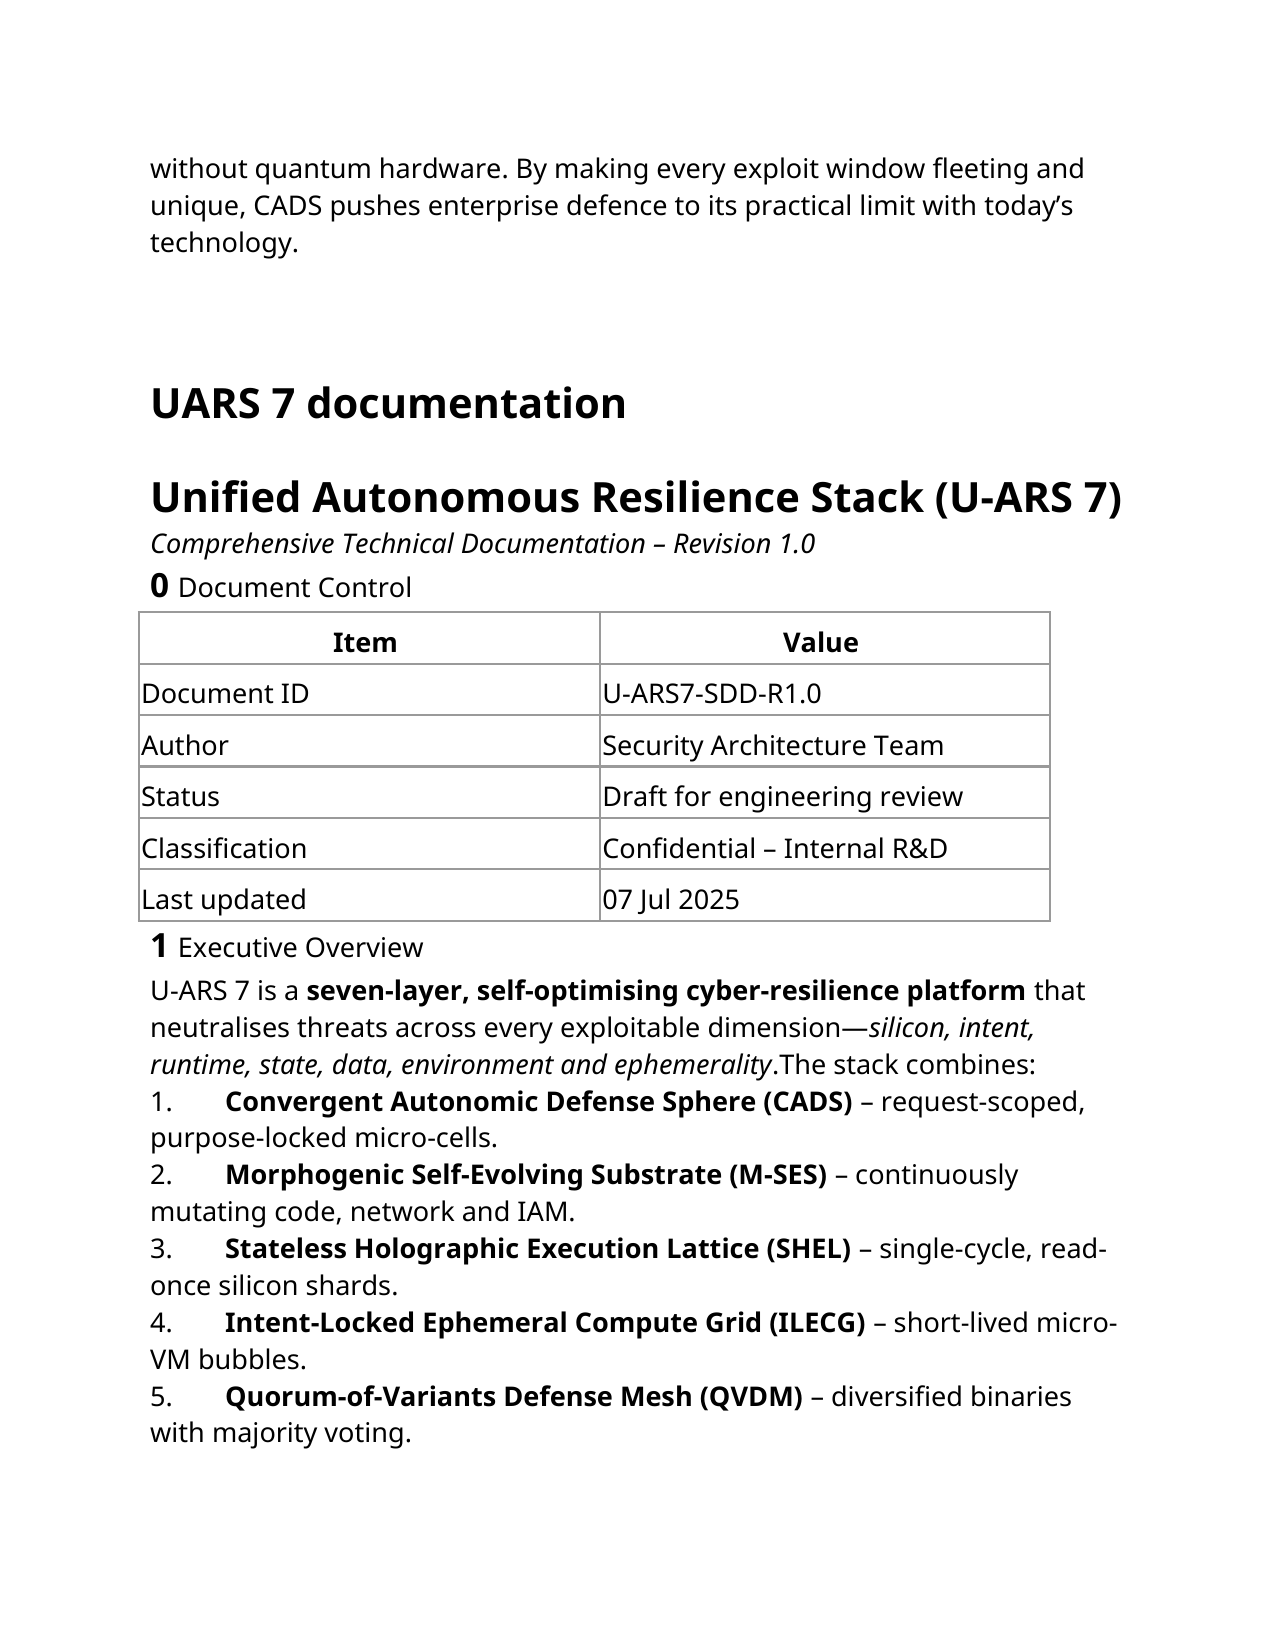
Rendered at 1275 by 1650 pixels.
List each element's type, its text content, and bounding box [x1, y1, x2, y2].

table_cell Document ID [140, 665, 599, 714]
table_cell U-ARS7-SDD-R1.0 [601, 665, 1049, 714]
text 0 Document Control [150, 561, 1125, 607]
table_cell Confidential – Internal R&D [601, 819, 1049, 868]
table_cell 07 Jul 2025 [601, 870, 1049, 920]
table_cell Draft for engineering review [601, 768, 1049, 817]
table_cell Status [140, 768, 599, 817]
table_cell Security Architecture Team [601, 716, 1049, 765]
table_cell Last updated [140, 870, 599, 920]
text UARS 7 documentation [150, 374, 1125, 431]
text Unified Autonomous Resilience Stack (U-ARS 7) [150, 468, 1125, 524]
list Stateless Holographic Execution Lattice (SHEL) – single-cycle, read-once silicon shards. [150, 1229, 1125, 1303]
table_header Value [601, 613, 1049, 662]
table_cell Author [140, 716, 599, 765]
table_header Item [140, 613, 599, 662]
list Quorum-of-Variants Defense Mesh (QVDM) – diversified binaries with majority voting. [150, 1377, 1125, 1451]
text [150, 150, 1125, 261]
list Intent-Locked Ephemeral Compute Grid (ILECG) – short-lived micro-VM bubbles. [150, 1303, 1125, 1377]
text U-ARS 7 is a seven-layer, self-optimising cyber-resilience platform that neutralises threats across every exploitable dimension—silicon, intent, runtime, state, data, environment and ephemerality. The stack combines: [150, 971, 1125, 1082]
list Convergent Autonomic Defense Sphere (CADS) – request-scoped, purpose-locked micro-cells. [150, 1082, 1125, 1156]
table_cell Classification [140, 819, 599, 868]
list Morphogenic Self-Evolving Substrate (M-SES) – continuously mutating code, network and IAM. [150, 1156, 1125, 1229]
text Comprehensive Technical Documentation – Revision 1.0 [150, 524, 1125, 561]
text 1 Executive Overview [150, 922, 1125, 967]
